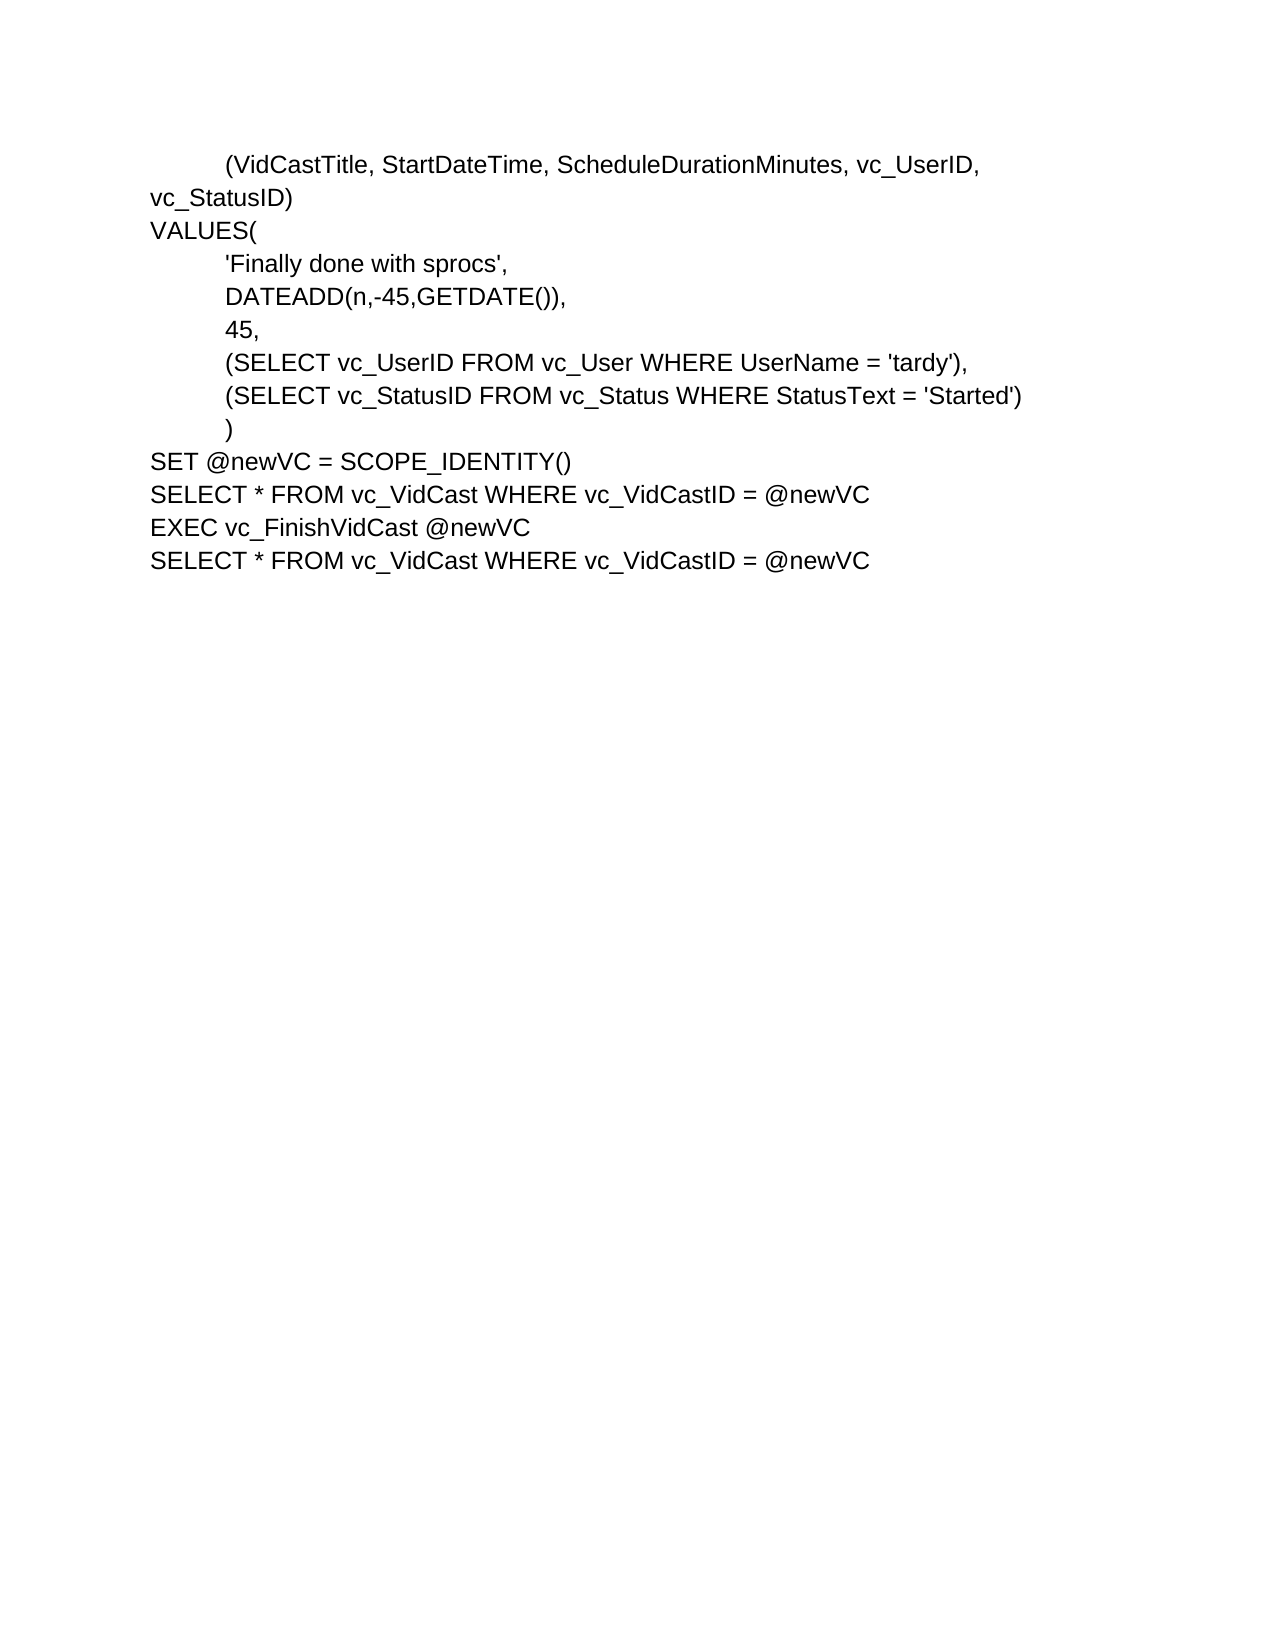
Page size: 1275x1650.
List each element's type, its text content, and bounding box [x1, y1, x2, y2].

text (VidCastTitle, StartDateTime, ScheduleDurationMinutes, vc_UserID, vc_StatusID) [150, 150, 1125, 212]
text 45, [150, 315, 1125, 344]
text DATEADD(n,-45,GETDATE()), [150, 282, 1125, 311]
text SELECT * FROM vc_VidCast WHERE vc_VidCastID = @newVC [150, 546, 1125, 575]
text VALUES( [150, 216, 1125, 245]
text ) [150, 414, 1125, 443]
text SELECT * FROM vc_VidCast WHERE vc_VidCastID = @newVC [150, 480, 1125, 509]
text SET @newVC = SCOPE_IDENTITY() [150, 447, 1125, 476]
text EXEC vc_FinishVidCast @newVC [150, 513, 1125, 542]
text (SELECT vc_UserID FROM vc_User WHERE UserName = 'tardy'), [150, 348, 1125, 377]
text (SELECT vc_StatusID FROM vc_Status WHERE StatusText = 'Started') [150, 381, 1125, 410]
text 'Finally done with sprocs', [150, 249, 1125, 278]
